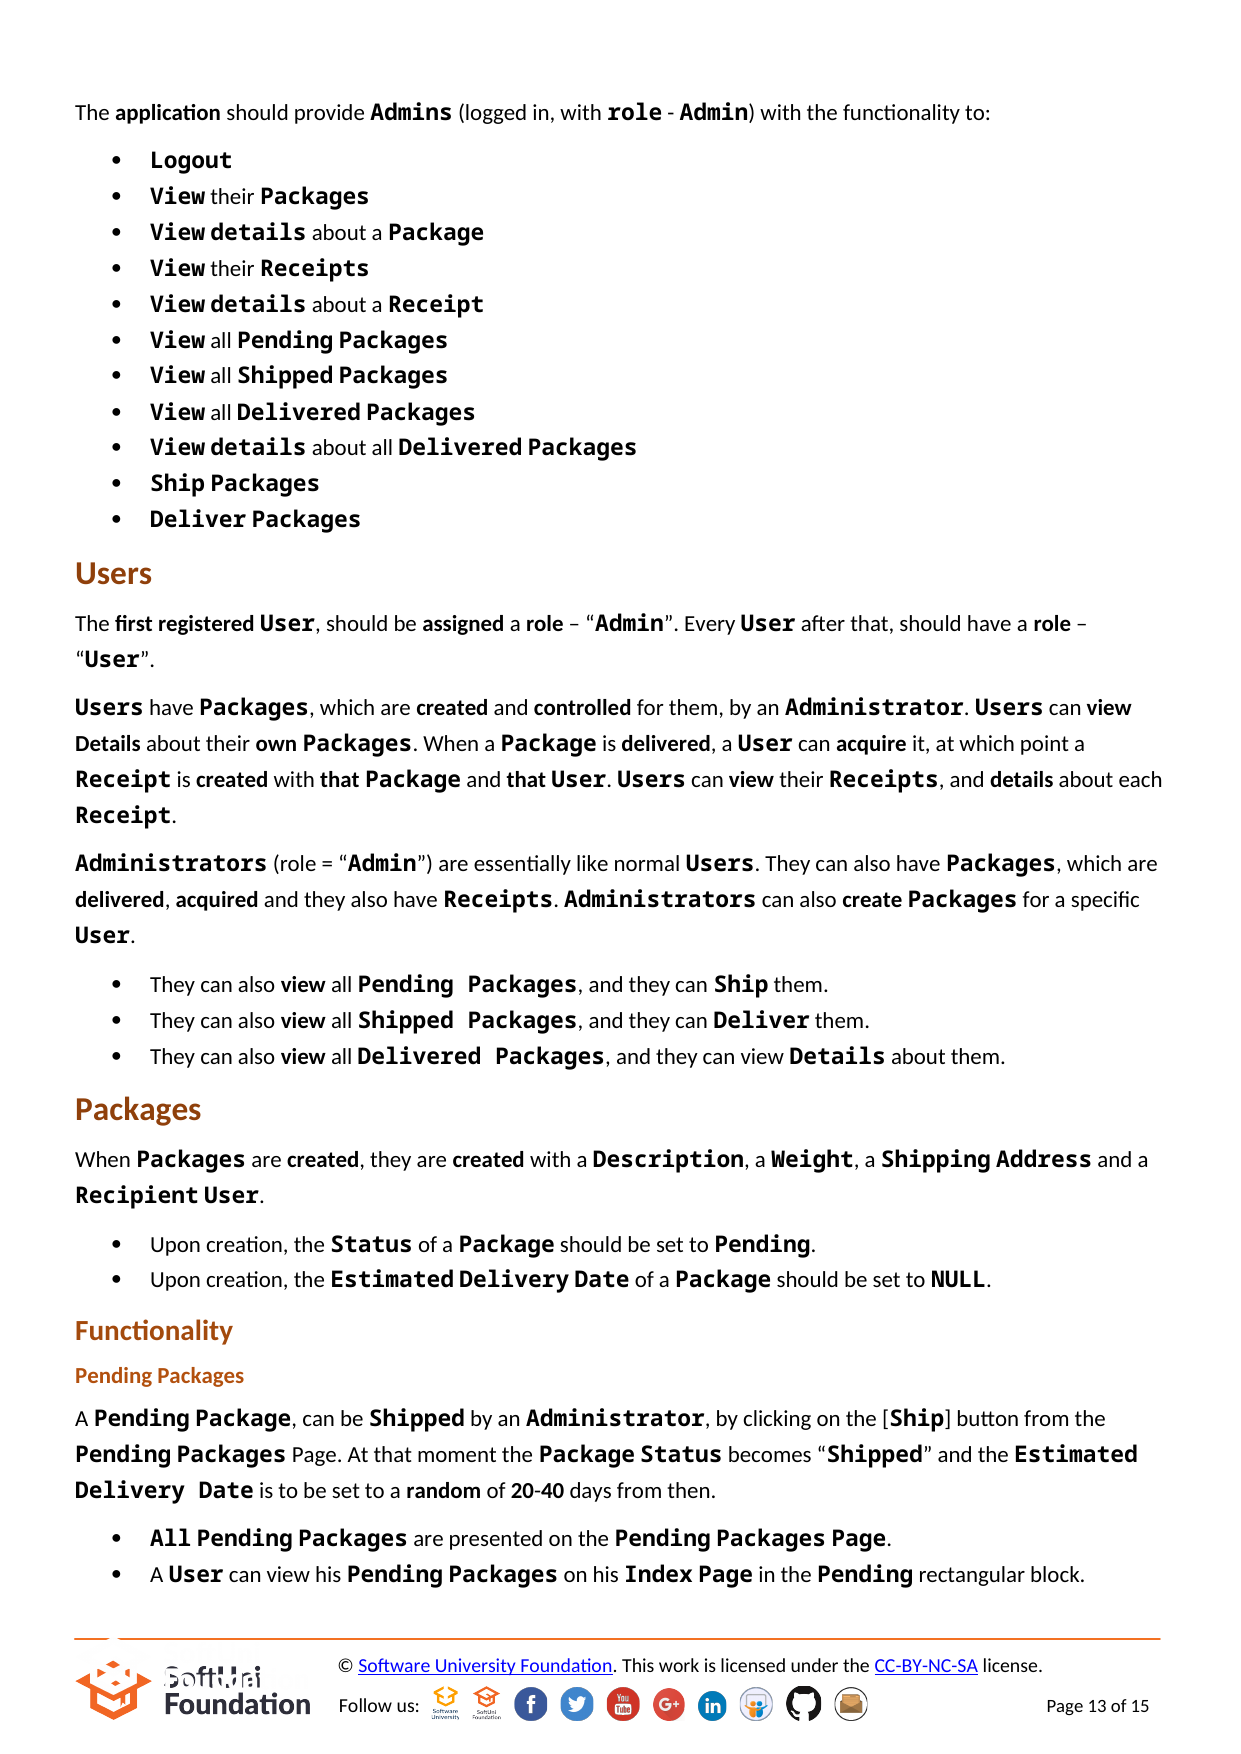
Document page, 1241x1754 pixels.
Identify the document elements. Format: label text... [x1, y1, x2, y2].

picture [653, 1688, 685, 1721]
list View all Shipped Packages [112, 359, 1164, 391]
text Administrators (role = “Admin”) are essentially like normal Users. They can also have Packages, which are delivered, acquired and they also have Receipts. Administrators can also create Packages for a specific User. [75, 847, 1164, 951]
list View all Delivered Packages [112, 395, 1164, 427]
list A User can view his Pending Packages on his Index Page in the Pending rectangular block. [112, 1558, 1164, 1589]
picture [698, 1691, 706, 1700]
list They can also view all Delivered Packages, and they can view Details about them. [112, 1039, 1164, 1071]
picture [514, 1687, 548, 1721]
picture [698, 1712, 706, 1721]
list View details about all Delivered Packages [112, 431, 1164, 463]
text The first registered User, should be assigned a role – “Admin”. Every User after that, should have a role – “User”. [75, 607, 1164, 674]
list View all Pending Packages [112, 323, 1164, 355]
text The application should provide Admins (logged in, with role - Admin) with the functionality to: [75, 95, 1164, 127]
picture [431, 1686, 459, 1721]
list Upon creation, the Status of a Package should be set to Pending. [112, 1227, 1164, 1259]
list View their Receipts [112, 252, 1164, 283]
picture [739, 1687, 773, 1721]
list View details about a Package [112, 216, 1164, 247]
list Logout [112, 144, 1164, 175]
picture [560, 1687, 594, 1721]
list They can also view all Pending Packages, and they can Ship them. [112, 968, 1164, 999]
subtitle Packages [75, 1088, 1164, 1129]
picture [472, 1686, 501, 1721]
list Upon creation, the Estimated Delivery Date of a Package should be set to NULL. [112, 1263, 1164, 1295]
picture [834, 1687, 868, 1721]
list Deliver Packages [112, 503, 1164, 534]
subtitle Functionality [75, 1312, 1164, 1347]
picture [719, 1691, 727, 1700]
text A Pending Package, can be Shipped by an Administrator, by clicking on the [Ship] button from the Pending Packages Page. At that moment the Package Status becomes “Shipped” and the Estimated Delivery Date is to be set to a random of 20-40 days from then. [75, 1402, 1164, 1505]
text Users have Packages, which are created and controlled for them, by an Administrator. Users can view Details about their own Packages. When a Package is delivered, a User can acquire it, at which point a Receipt is created with that Package and that User. Users can view their Receipts, and details about each Receipt. [75, 691, 1164, 830]
subtitle Pending Packages [75, 1361, 1164, 1389]
picture [75, 1636, 310, 1720]
subtitle Users [75, 552, 1164, 592]
list Ship Packages [112, 467, 1164, 498]
picture [711, 1703, 720, 1712]
text When Packages are created, they are created with a Description, a Weight, a Shipping Address and a Recipient User. [75, 1143, 1164, 1210]
picture [719, 1712, 727, 1721]
picture [786, 1686, 822, 1721]
picture [606, 1687, 640, 1721]
list They can also view all Shipped Packages, and they can Deliver them. [112, 1004, 1164, 1035]
list View details about a Receipt [112, 288, 1164, 319]
list View their Packages [112, 180, 1164, 211]
list All Pending Packages are presented on the Pending Packages Page. [112, 1522, 1164, 1553]
